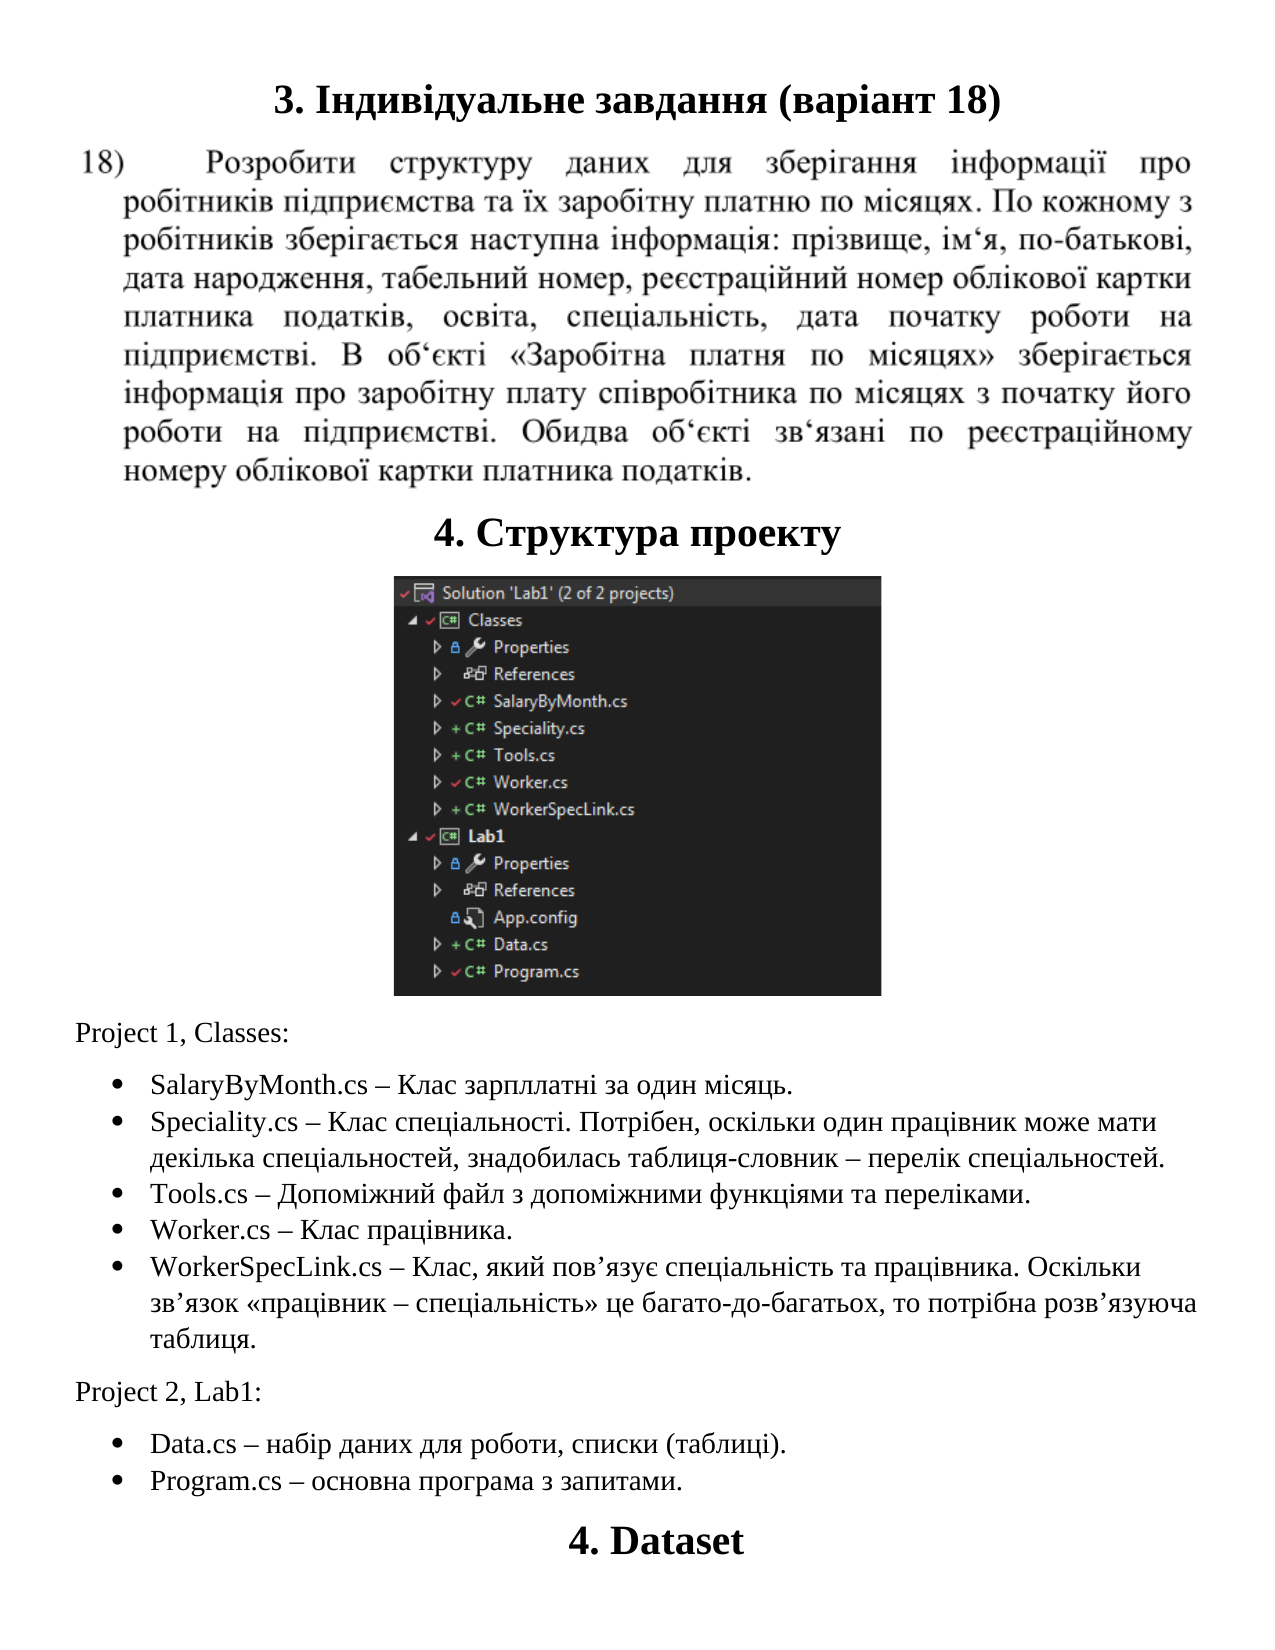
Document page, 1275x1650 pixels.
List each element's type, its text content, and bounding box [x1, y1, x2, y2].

text 3. Індивідуальне завдання (варіант 18) [75, 75, 1200, 123]
text 4. Структура проекту [75, 508, 1200, 556]
picture [393, 576, 882, 996]
text Project 2, Lab1: [75, 1374, 1200, 1407]
list Speciality.cs – Клас спеціальності. Потрібен, оскільки один працівник може мати декілька спеціальностей, знадобилась таблиця-словник – перелік спеціальностей. [112, 1104, 1200, 1173]
text Project 1, Classes: [75, 1015, 1200, 1048]
list WorkerSpecLink.cs – Клас, який пов’язує спеціальність та працівника. Оскільки зв’язок «працівник – спеціальність» це багато-до-багатьох, то потрібна розв’язуюча таблиця. [112, 1249, 1200, 1354]
picture [75, 143, 1200, 489]
text 4. Dataset [112, 1516, 1200, 1564]
list Worker.cs – Клас працівника. [112, 1212, 1200, 1246]
list Data.cs – набір даних для роботи, списки (таблиці). [112, 1427, 1200, 1460]
list SalaryByMonth.cs – Клас зарпллатні за один місяць. [112, 1067, 1200, 1101]
list Program.cs – основна програма з запитами. [112, 1463, 1200, 1497]
list Tools.cs – Допоміжний файл з допоміжними функціями та переліками. [112, 1176, 1200, 1210]
